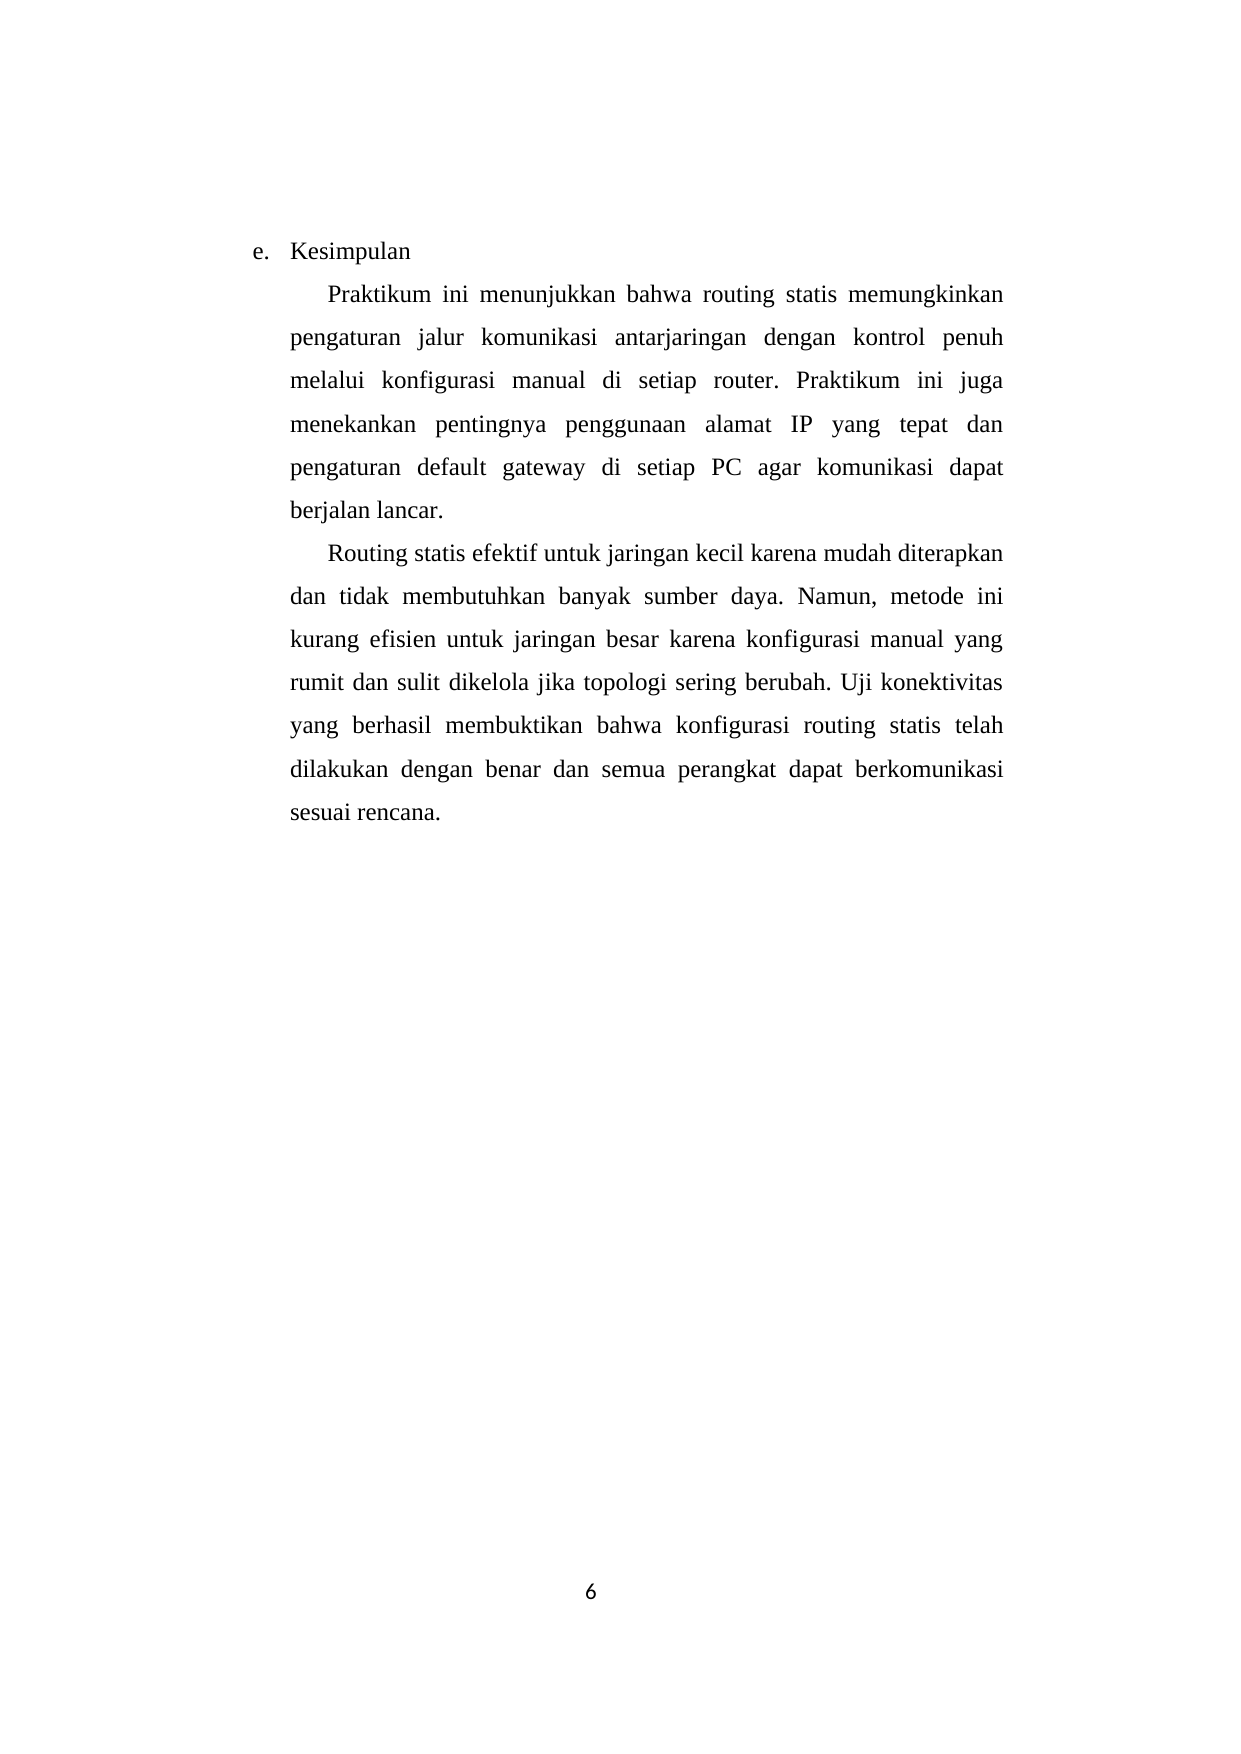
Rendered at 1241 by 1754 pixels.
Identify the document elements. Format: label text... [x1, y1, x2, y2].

list Kesimpulan [252, 236, 1004, 265]
list Routing statis efektif untuk jaringan kecil karena mudah diterapkan dan tidak membutuhkan banyak sumber daya. Namun, metode ini kurang efisien untuk jaringan besar karena konfigurasi manual yang rumit dan sulit dikelola jika topologi sering berubah. Uji konektivitas yang berhasil membuktikan bahwa konfigurasi routing statis telah dilakukan dengan benar dan semua perangkat dapat berkomunikasi sesuai rencana. [290, 538, 1004, 826]
list Praktikum ini menunjukkan bahwa routing statis memungkinkan pengaturan jalur komunikasi antarjaringan dengan kontrol penuh melalui konfigurasi manual di setiap router. Praktikum ini juga menekankan pentingnya penggunaan alamat IP yang tepat dan pengaturan default gateway di setiap PC agar komunikasi dapat berjalan lancar. [290, 279, 1004, 524]
